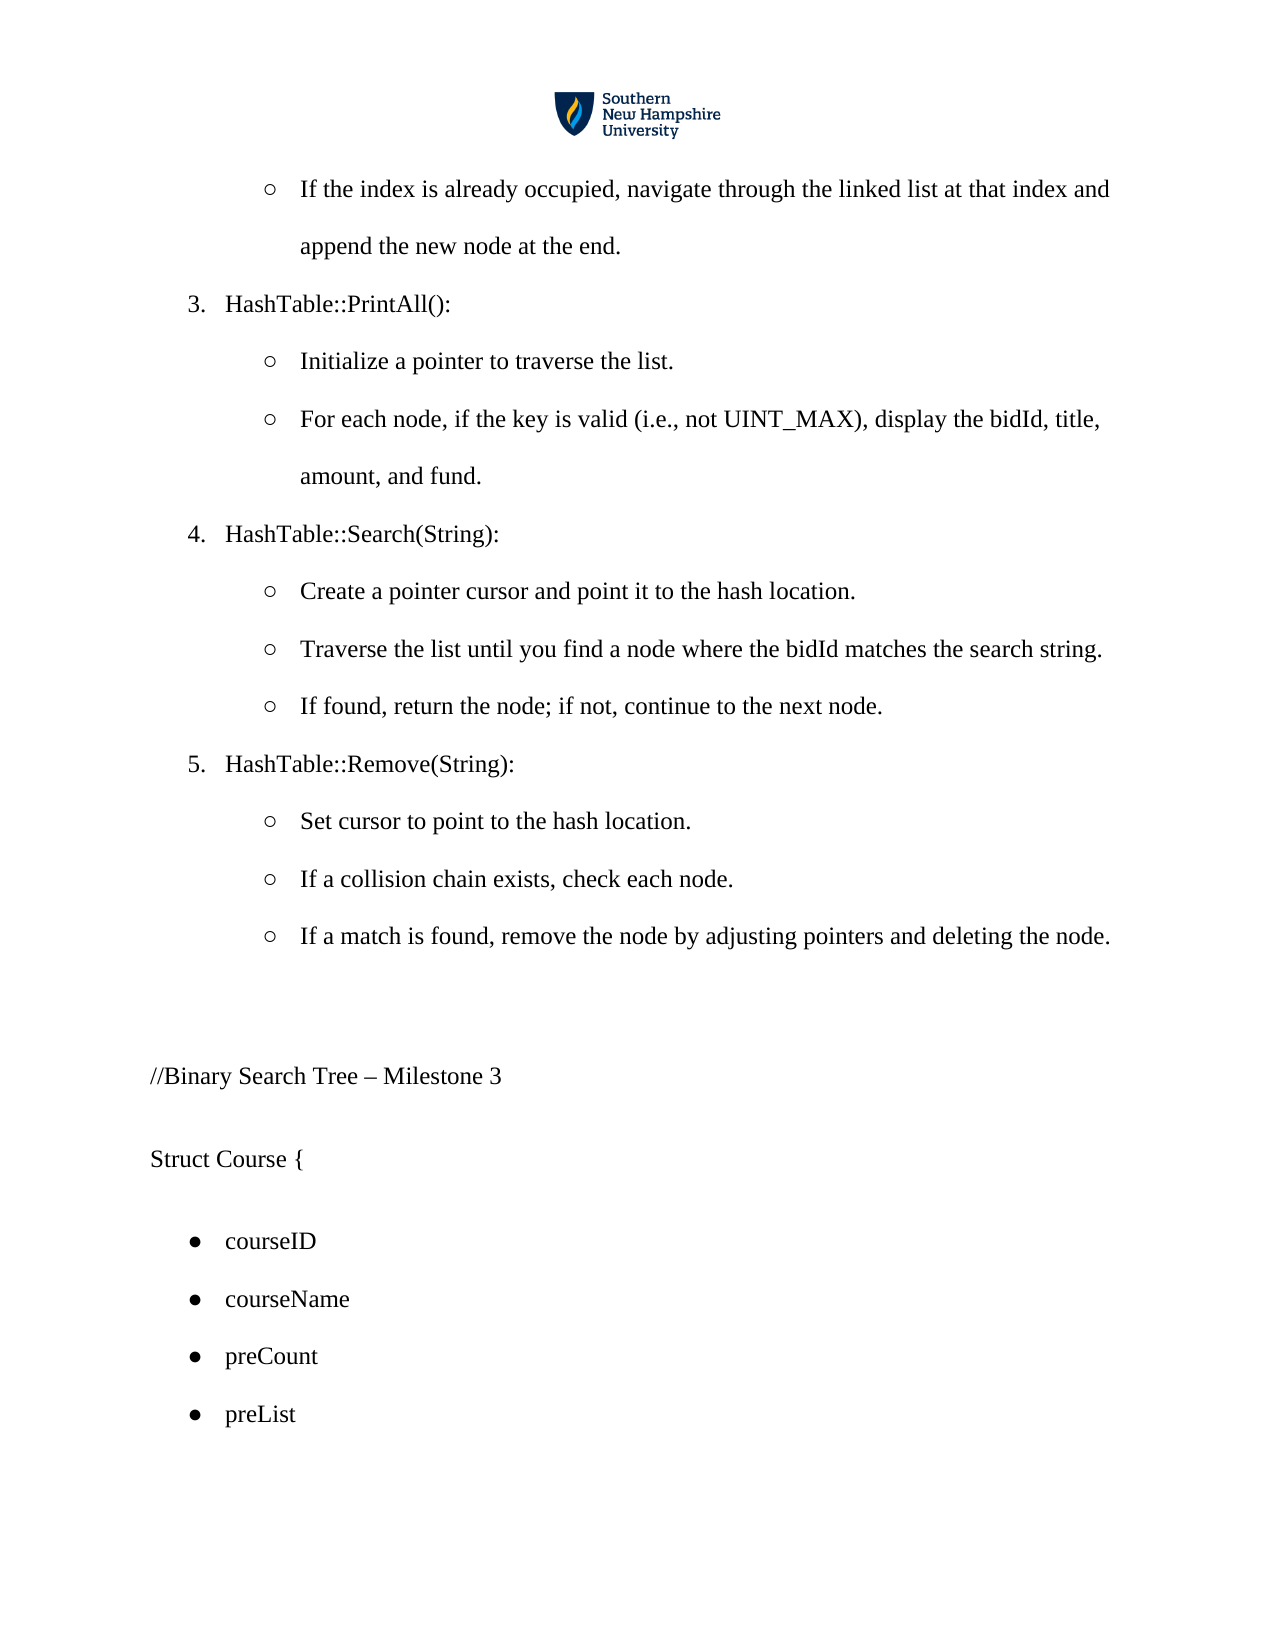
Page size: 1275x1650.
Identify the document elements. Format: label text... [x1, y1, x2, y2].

list preList [187, 1399, 1125, 1428]
list Set cursor to point to the hash location. [262, 806, 1125, 835]
list HashTable::Search(String): [187, 519, 1125, 548]
list If the index is already occupied, navigate through the linked list at that index and append the new node at the end. [262, 174, 1125, 260]
text Struct Course { [150, 1144, 1125, 1173]
picture [546, 75, 729, 154]
list Create a pointer cursor and point it to the hash location. [262, 576, 1125, 605]
list HashTable::PrintAll(): [187, 289, 1125, 318]
list courseName [187, 1284, 1125, 1313]
list courseID [187, 1226, 1125, 1255]
list If found, return the node; if not, continue to the next node. [262, 691, 1125, 720]
list Initialize a pointer to traverse the list. [262, 346, 1125, 375]
list Traverse the list until you find a node where the bidId matches the search string. [262, 634, 1125, 663]
list If a match is found, remove the node by adjusting pointers and deleting the node. [262, 921, 1125, 950]
list For each node, if the key is valid (i.e., not UINT_MAX), display the bidId, title, amount, and fund. [262, 404, 1125, 490]
list HashTable::Remove(String): [187, 749, 1125, 778]
list preCount [187, 1341, 1125, 1370]
list If a collision chain exists, check each node. [262, 864, 1125, 893]
text //Binary Search Tree – Milestone 3 [150, 1061, 1125, 1090]
